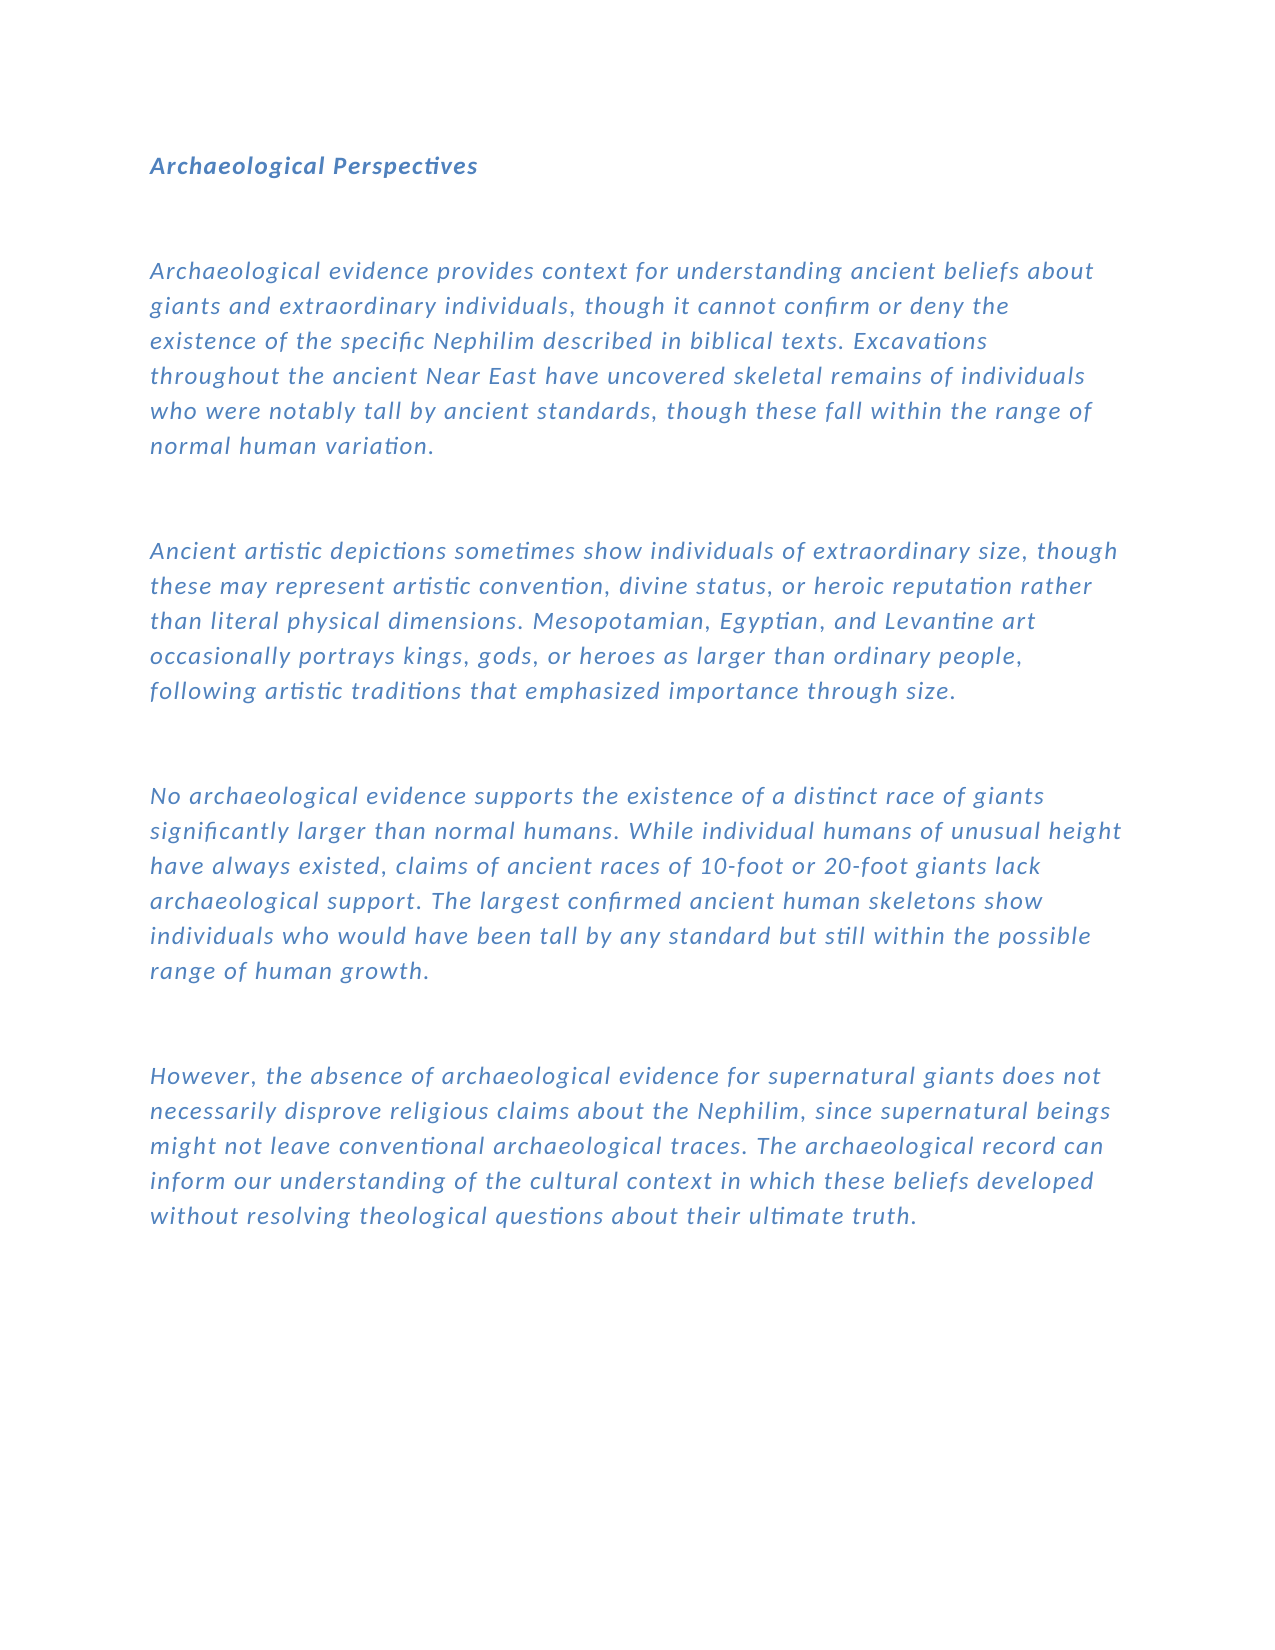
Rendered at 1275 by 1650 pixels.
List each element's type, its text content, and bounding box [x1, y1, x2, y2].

subtitle Archaeological Perspectives Archaeological evidence provides context for understanding ancient beliefs about giants and extraordinary individuals, though it cannot confirm or deny the existence of the specific Nephilim described in biblical texts. Excavations throughout the ancient Near East have uncovered skeletal remains of individuals who were notably tall by ancient standards, though these fall within the range of normal human variation. Ancient artistic depictions sometimes show individuals of extraordinary size, though these may represent artistic convention, divine status, or heroic reputation rather than literal physical dimensions. Mesopotamian, Egyptian, and Levantine art occasionally portrays kings, gods, or heroes as larger than ordinary people, following artistic traditions that emphasized importance through size. No archaeological evidence supports the existence of a distinct race of giants significantly larger than normal humans. While individual humans of unusual height have always existed, claims of ancient races of 10-foot or 20-foot giants lack archaeological support. The largest confirmed ancient human skeletons show individuals who would have been tall by any standard but still within the possible range of human growth. However, the absence of archaeological evidence for supernatural giants does not necessarily disprove religious claims about the Nephilim, since supernatural beings might not leave conventional archaeological traces. The archaeological record can inform our understanding of the cultural context in which these beliefs developed without resolving theological questions about their ultimate truth. [150, 150, 1125, 1336]
